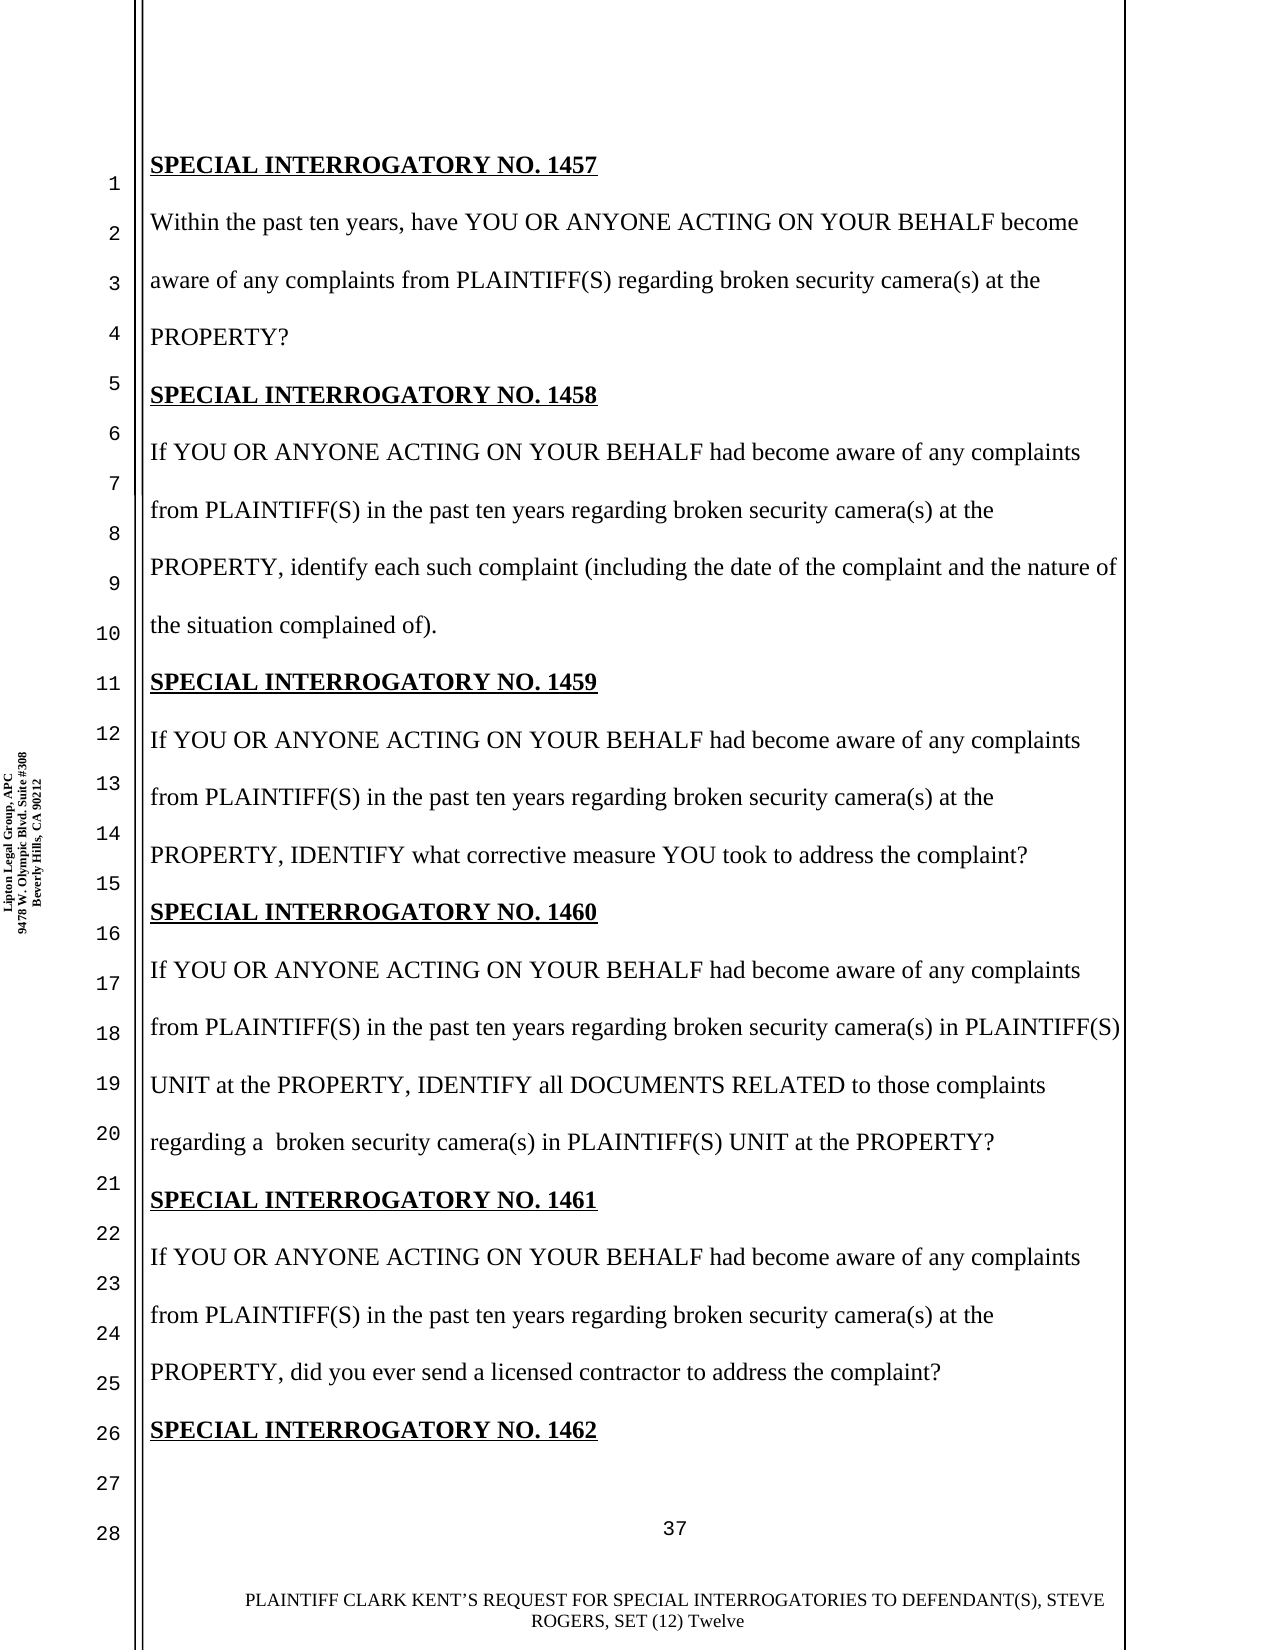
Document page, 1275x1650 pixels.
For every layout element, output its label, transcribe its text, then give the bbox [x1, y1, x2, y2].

text Within the past ten years, have YOU OR ANYONE ACTING ON YOUR BEHALF become aware of any complaints from PLAINTIFF(S) regarding broken security camera(s) at the PROPERTY? [150, 207, 1125, 351]
text If YOU OR ANYONE ACTING ON YOUR BEHALF had become aware of any complaints from PLAINTIFF(S) in the past ten years regarding broken security camera(s) at the PROPERTY, IDENTIFY what corrective measure YOU took to address the complaint? [150, 725, 1125, 869]
text If YOU OR ANYONE ACTING ON YOUR BEHALF had become aware of any complaints from PLAINTIFF(S) in the past ten years regarding broken security camera(s) at the PROPERTY, did you ever send a licensed contractor to address the complaint? [150, 1242, 1125, 1386]
text SPECIAL INTERROGATORY NO. 1459 [150, 667, 1125, 696]
text SPECIAL INTERROGATORY NO. 1460 [150, 897, 1125, 926]
text SPECIAL INTERROGATORY NO. 1462 [150, 1415, 1125, 1444]
text SPECIAL INTERROGATORY NO. 1458 [150, 380, 1125, 409]
text If YOU OR ANYONE ACTING ON YOUR BEHALF had become aware of any complaints from PLAINTIFF(S) in the past ten years regarding broken security camera(s) at the PROPERTY, identify each such complaint (including the date of the complaint and the nature of the situation complained of). [150, 437, 1125, 639]
text If YOU OR ANYONE ACTING ON YOUR BEHALF had become aware of any complaints from PLAINTIFF(S) in the past ten years regarding broken security camera(s) in PLAINTIFF(S) UNIT at the PROPERTY, IDENTIFY all DOCUMENTS RELATED to those complaints regarding a broken security camera(s) in PLAINTIFF(S) UNIT at the PROPERTY? [150, 955, 1125, 1156]
text SPECIAL INTERROGATORY NO. 1461 [150, 1185, 1125, 1214]
text SPECIAL INTERROGATORY NO. 1457 [150, 150, 1125, 179]
